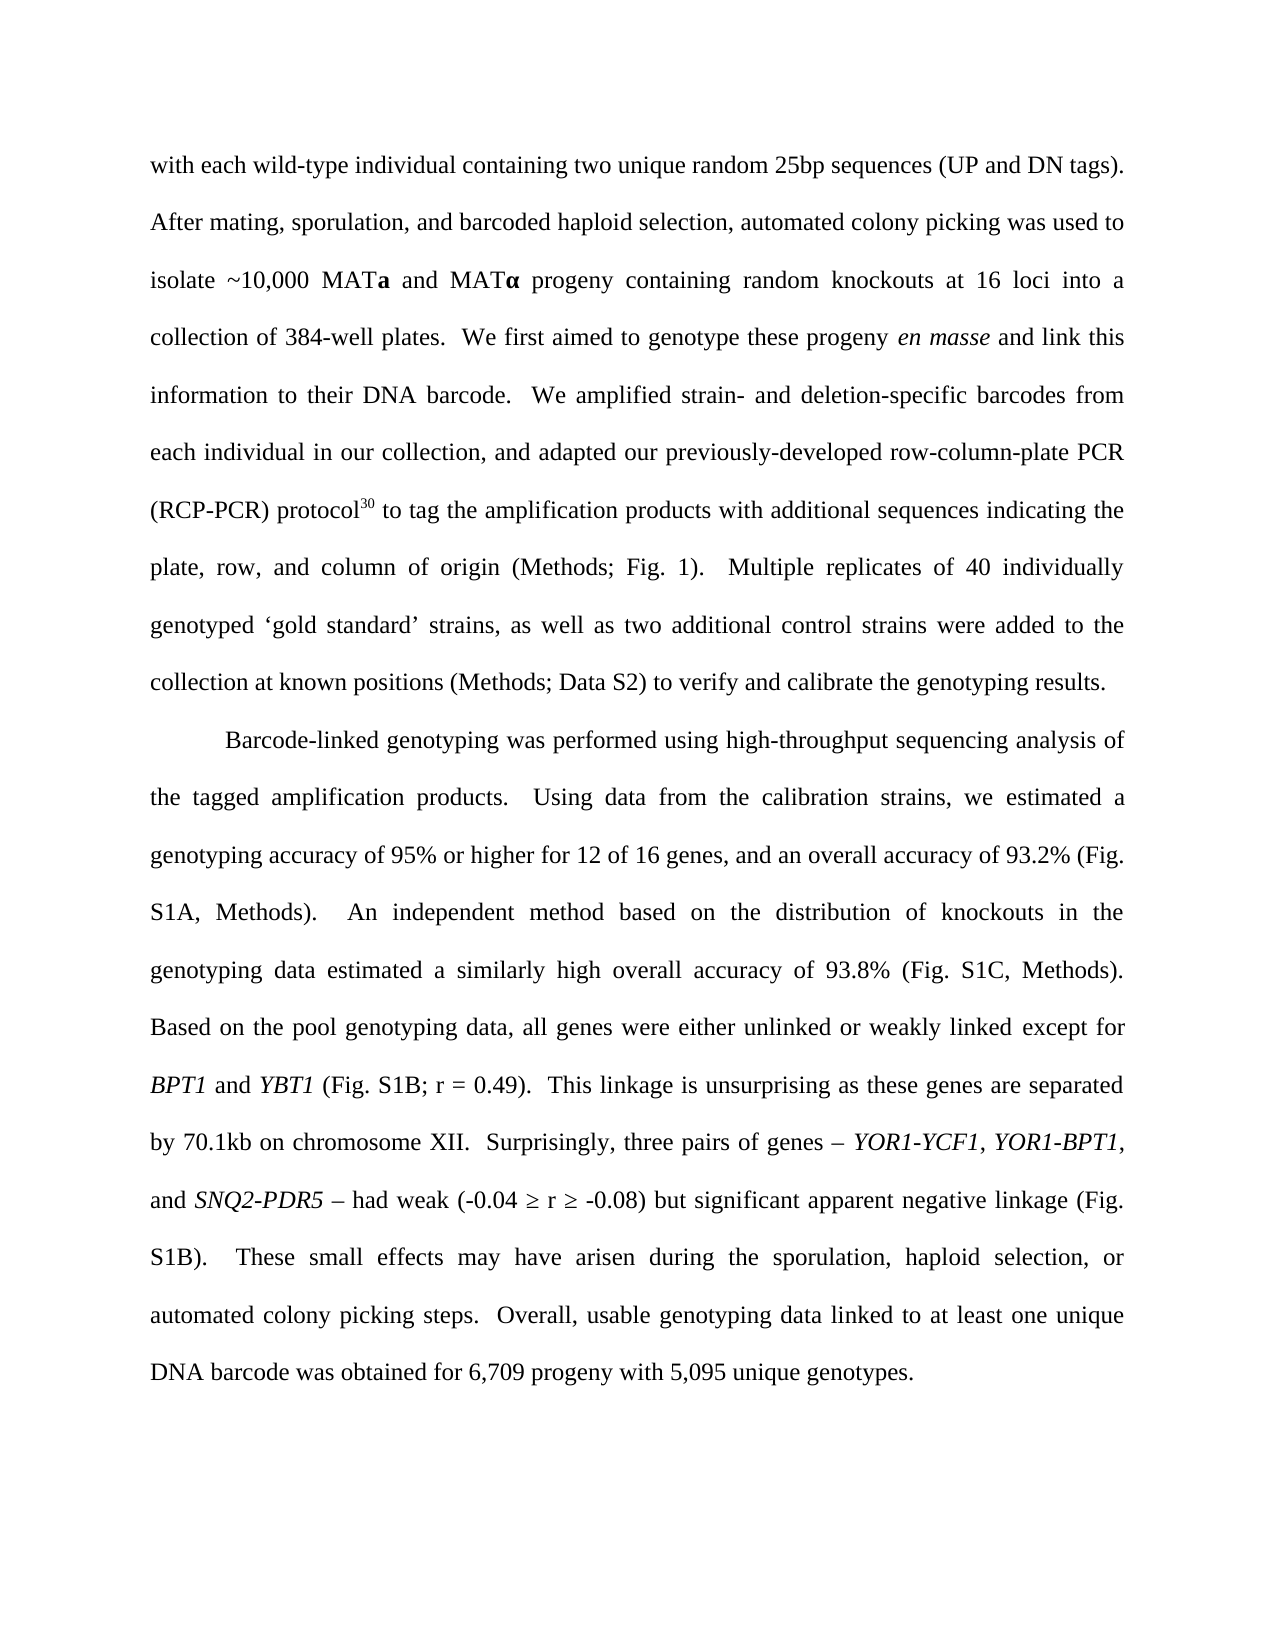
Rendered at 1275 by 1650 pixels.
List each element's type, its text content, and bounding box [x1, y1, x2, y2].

text Barcode-linked genotyping was performed using high-throughput sequencing analysis of the tagged amplification products. Using data from the calibration strains, we estimated a genotyping accuracy of 95% or higher for 12 of 16 genes, and an overall accuracy of 93.2% (Fig. S1A, Methods). An independent method based on the distribution of knockouts in the genotyping data estimated a similarly high overall accuracy of 93.8% (Fig. S1C, Methods). Based on the pool genotyping data, all genes were either unlinked or weakly linked except for BPT1 and YBT1 (Fig. S1B; r = 0.49). This linkage is unsurprising as these genes are separated by 70.1kb on chromosome XII. Surprisingly, three pairs of genes – YOR1-YCF1, YOR1-BPT1, and SNQ2-PDR5 – had weak (-0.04 ≥ r ≥ -0.08) but significant apparent negative linkage (Fig. S1B). These small effects may have arisen during the sporulation, haploid selection, or automated colony picking steps. Overall, usable genotyping data linked to at least one unique DNA barcode was obtained for 6,709 progeny with 5,095 unique genotypes. [150, 725, 1125, 1386]
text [150, 150, 1125, 696]
